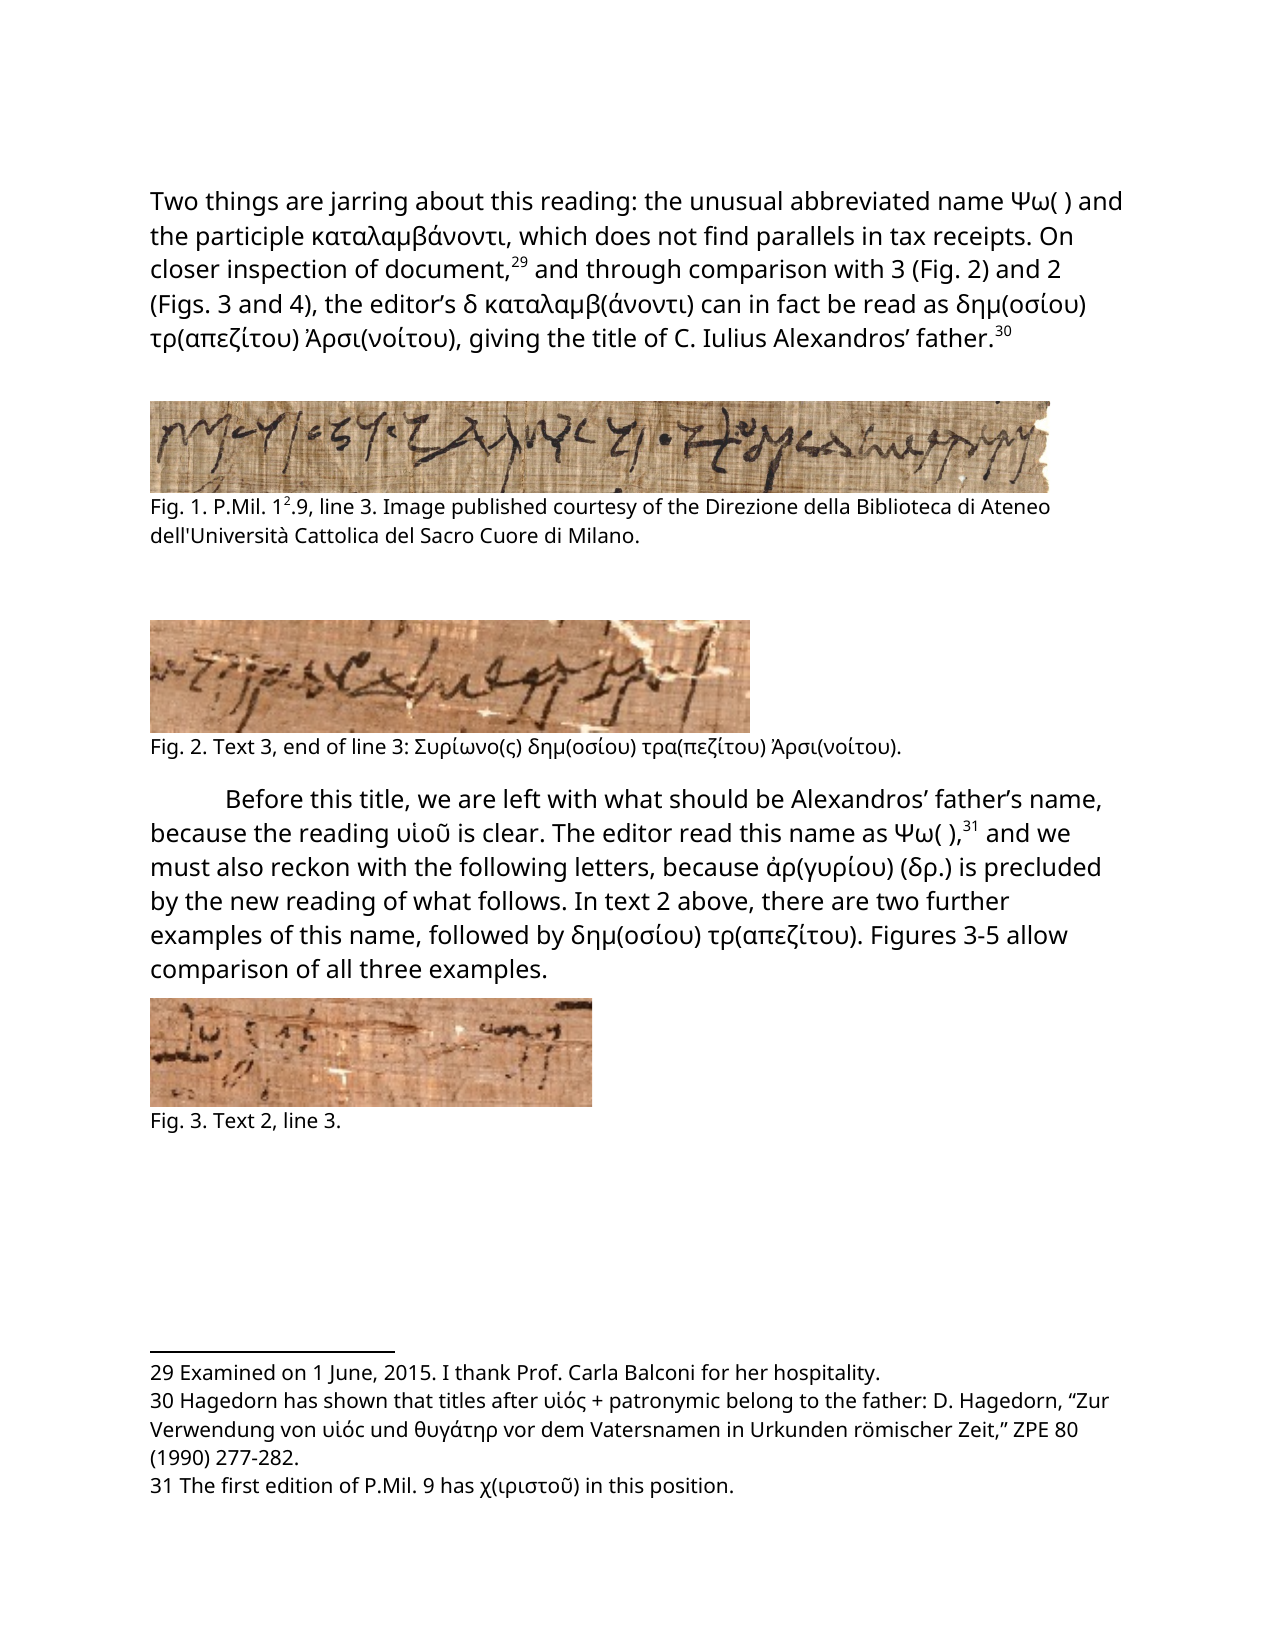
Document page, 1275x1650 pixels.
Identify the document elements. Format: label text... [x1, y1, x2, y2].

picture [150, 620, 750, 733]
picture [150, 998, 593, 1107]
text Fig. 1. P.Mil. 12.9, line 3. Image published courtesy of the Direzione della Biblioteca di Ateneo dell'Università Cattolica del Sacro Cuore di Milano. [150, 492, 1125, 549]
text Fig. 2. Text 3, end of line 3: Συρίωνο(ς) δημ(οσίου) τρα(πεζίτου) Ἀρσι(νοίτου). [150, 732, 1125, 761]
text Two things are jarring about this reading: the unusual abbreviated name Ψω( ) and the participle καταλαμβάνοντι, which does not find parallels in tax receipts. On closer inspection of document, and through comparison with 3 (Fig. 2) and 2 (Figs. 3 and 4), the editor’s δ καταλαμβ(άνοντι) can in fact be read as δημ(οσίου) τρ(απεζίτου) Ἀρσι(νοίτου), giving the title of C. Iulius Alexandros’ father. [150, 184, 1125, 354]
picture [150, 401, 1050, 493]
text Before this title, we are left with what should be Alexandros’ father’s name, because the reading υἱοῦ is clear. The editor read this name as Ψω( ), and we must also reckon with the following letters, because ἀρ(γυρίου) (δρ.) is precluded by the new reading of what follows. In text 2 above, there are two further examples of this name, followed by δημ(οσίου) τρ(απεζίτου). Figures 3-5 allow comparison of all three examples. [150, 782, 1125, 986]
text Fig. 3. Text 2, line 3. [150, 1106, 1125, 1135]
